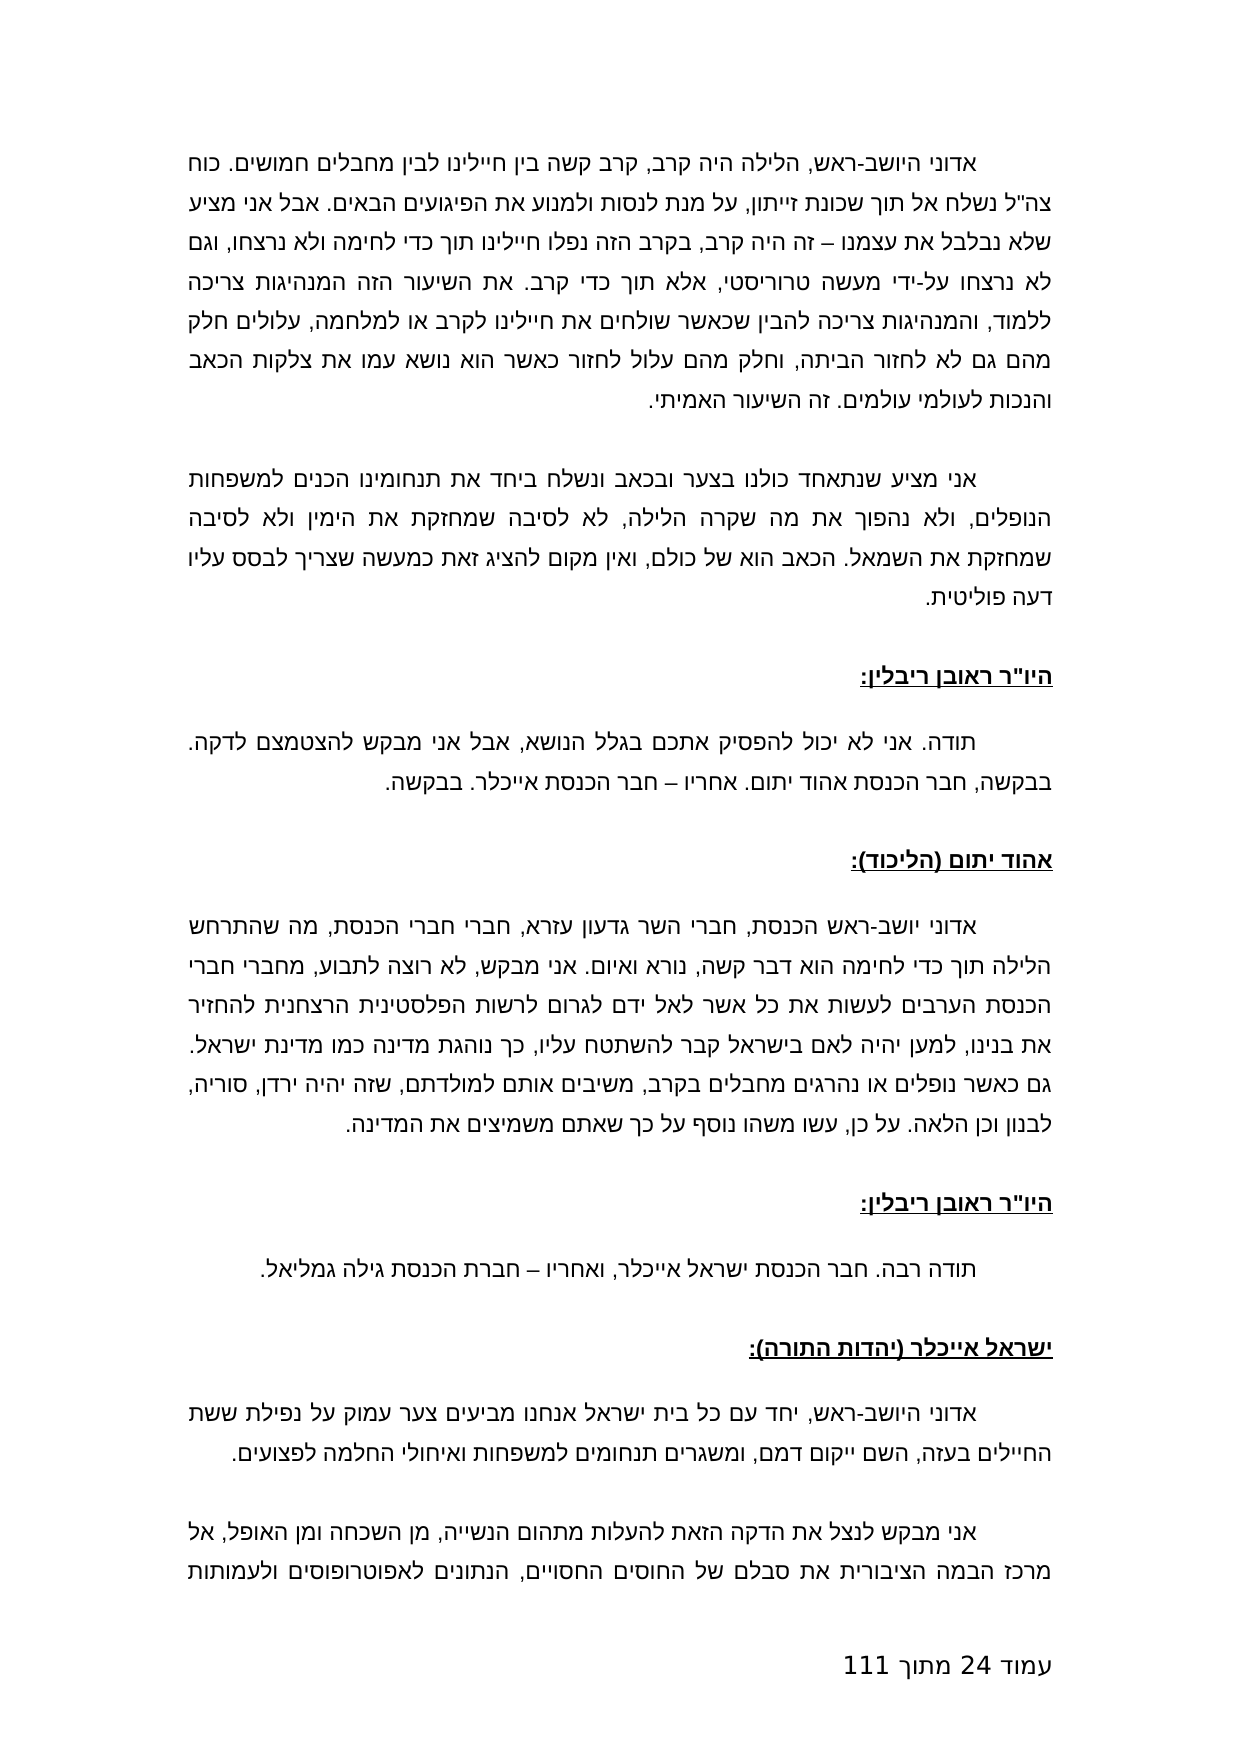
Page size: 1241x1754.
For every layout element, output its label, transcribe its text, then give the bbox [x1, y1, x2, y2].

text אדוני היושב-ראש, הלילה היה קרב, קרב קשה בין חיילינו לבין מחבלים חמושים. כוח צה"ל נשלח אל תוך שכונת זייתון, על מנת לנסות ולמנוע את הפיגועים הבאים. אבל אני מציע שלא נבלבל את עצמנו – זה היה קרב, בקרב הזה נפלו חיילינו תוך כדי לחימה ולא נרצחו, וגם לא נרצחו על-ידי מעשה טרוריסטי, אלא תוך כדי קרב. את השיעור הזה המנהיגות צריכה ללמוד, והמנהיגות צריכה להבין שכאשר שולחים את חיילינו לקרב או למלחמה, עלולים חלק מהם גם לא לחזור הביתה, וחלק מהם עלול לחזור כאשר הוא נושא עמו את צלקות הכאב והנכות לעולמי עולמים. זה השיעור האמיתי. [187, 150, 1053, 413]
text היו"ר ראובן ריבלין: [187, 1190, 1053, 1216]
text היו"ר ראובן ריבלין: [187, 663, 1053, 689]
text תודה. אני לא יכול להפסיק אתכם בגלל הנושא, אבל אני מבקש להצטמצם לדקה. בבקשה, חבר הכנסת אהוד יתום. אחריו – חבר הכנסת אייכלר. בבקשה. [187, 729, 1053, 795]
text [187, 1519, 1053, 1584]
text ישראל אייכלר (יהדות התורה): [187, 1334, 1053, 1361]
text אני מציע שנתאחד כולנו בצער ובכאב ונשלח ביחד את תנחומינו הכנים למשפחות הנופלים, ולא נהפוך את מה שקרה הלילה, לא לסיבה שמחזקת את הימין ולא לסיבה שמחזקת את השמאל. הכאב הוא של כולם, ואין מקום להציג זאת כמעשה שצריך לבסס עליו דעה פוליטית. [187, 466, 1053, 611]
text אדוני יושב-ראש הכנסת, חברי השר גדעון עזרא, חברי חברי הכנסת, מה שהתרחש הלילה תוך כדי לחימה הוא דבר קשה, נורא ואיום. אני מבקש, לא רוצה לתבוע, מחברי חברי הכנסת הערבים לעשות את כל אשר לאל ידם לגרום לרשות הפלסטינית הרצחנית להחזיר את בנינו, למען יהיה לאם בישראל קבר להשתטח עליו, כך נוהגת מדינה כמו מדינת ישראל. גם כאשר נופלים או נהרגים מחבלים בקרב, משיבים אותם למולדתם, שזה יהיה ירדן, סוריה, לבנון וכן הלאה. על כן, עשו משהו נוסף על כך שאתם משמיצים את המדינה. [187, 913, 1053, 1137]
text אדוני היושב-ראש, יחד עם כל בית ישראל אנחנו מביעים צער עמוק על נפילת ששת החיילים בעזה, השם ייקום דמם, ומשגרים תנחומים למשפחות ואיחולי החלמה לפצועים. [187, 1400, 1053, 1466]
text תודה רבה. חבר הכנסת ישראל אייכלר, ואחריו – חברת הכנסת גילה גמליאל. [187, 1256, 1053, 1282]
text אהוד יתום (הליכוד): [187, 847, 1053, 874]
